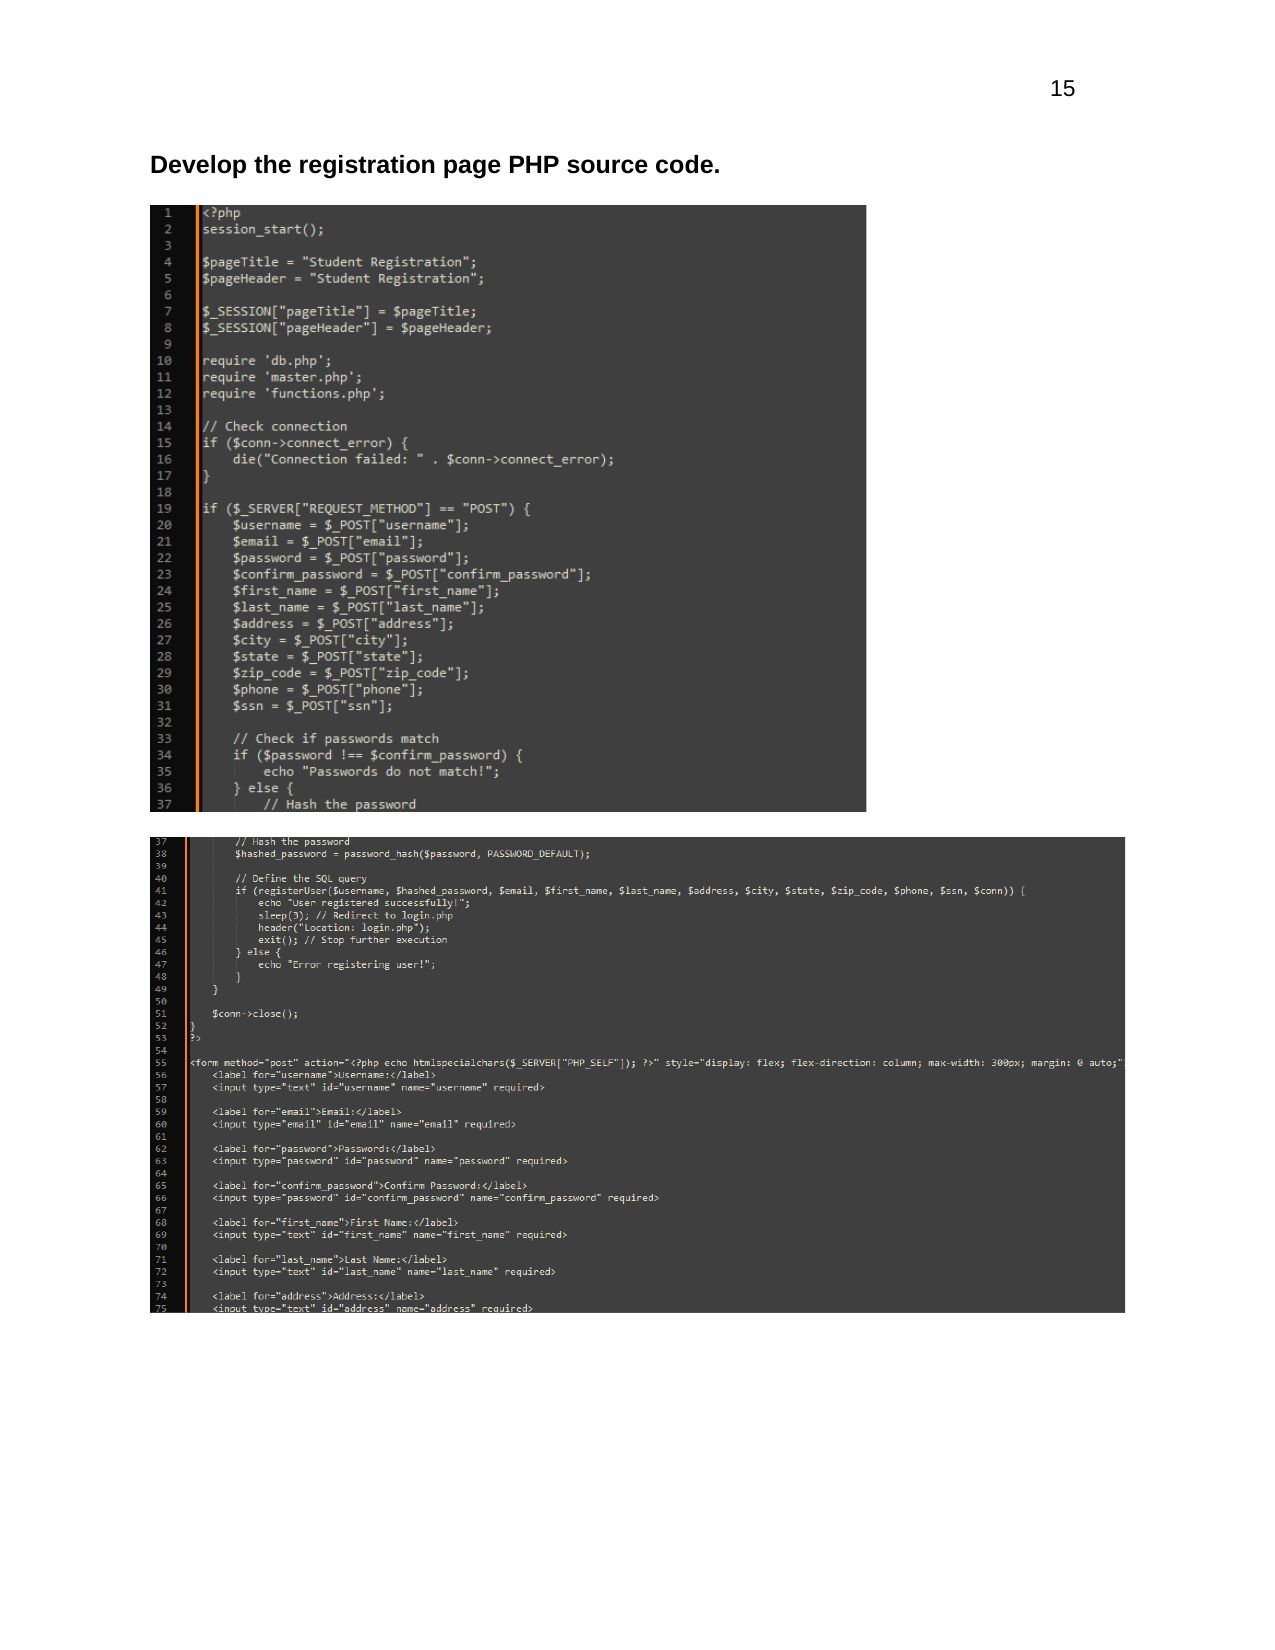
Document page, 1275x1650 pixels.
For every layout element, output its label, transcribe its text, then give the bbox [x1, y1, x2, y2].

picture [150, 837, 1125, 1313]
picture [150, 205, 867, 812]
